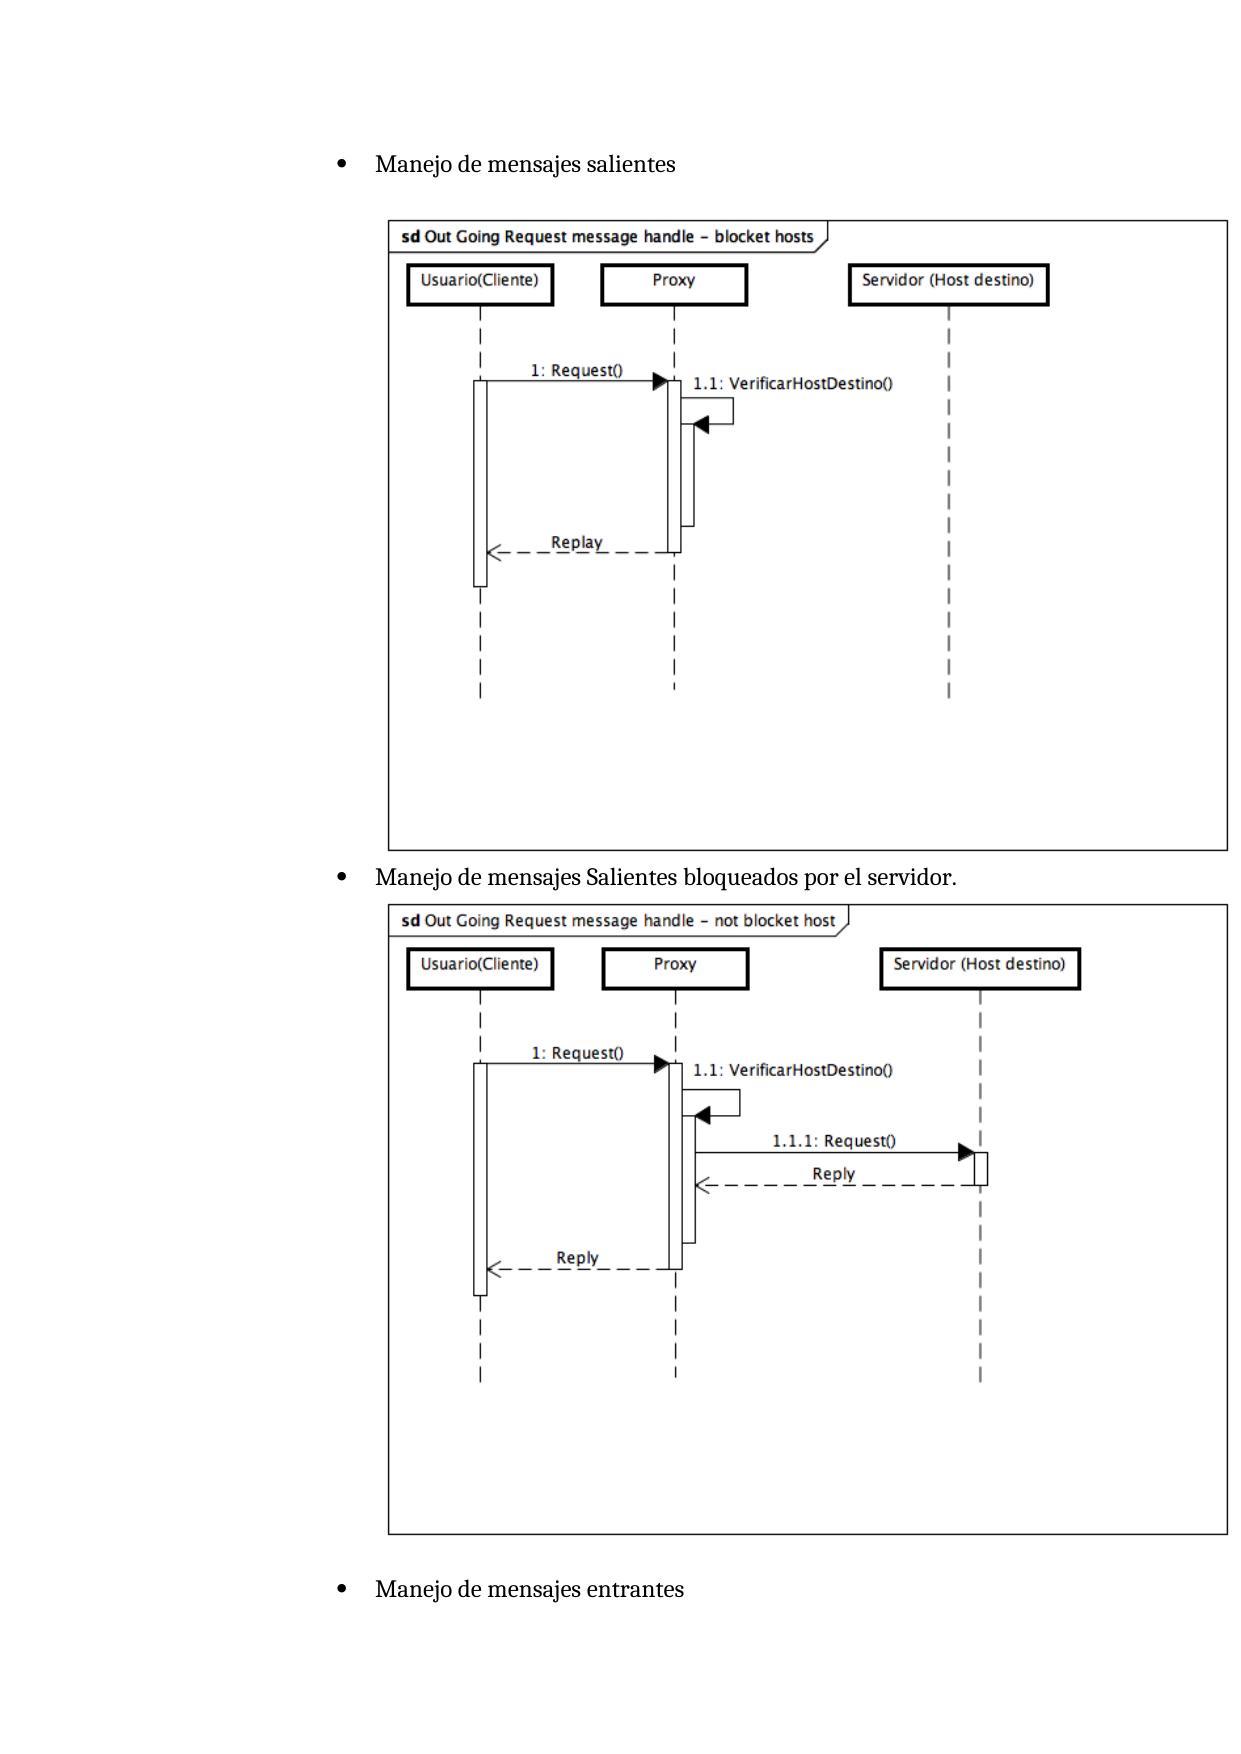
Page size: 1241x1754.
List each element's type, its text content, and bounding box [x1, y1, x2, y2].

picture [375, 207, 1240, 863]
list Manejo de mensajes Salientes bloqueados por el servidor. [337, 862, 1053, 1546]
list Manejo de mensajes entrantes [337, 1575, 1053, 1604]
picture [375, 891, 1240, 1547]
list Manejo de mensajes salientes [337, 150, 1053, 179]
